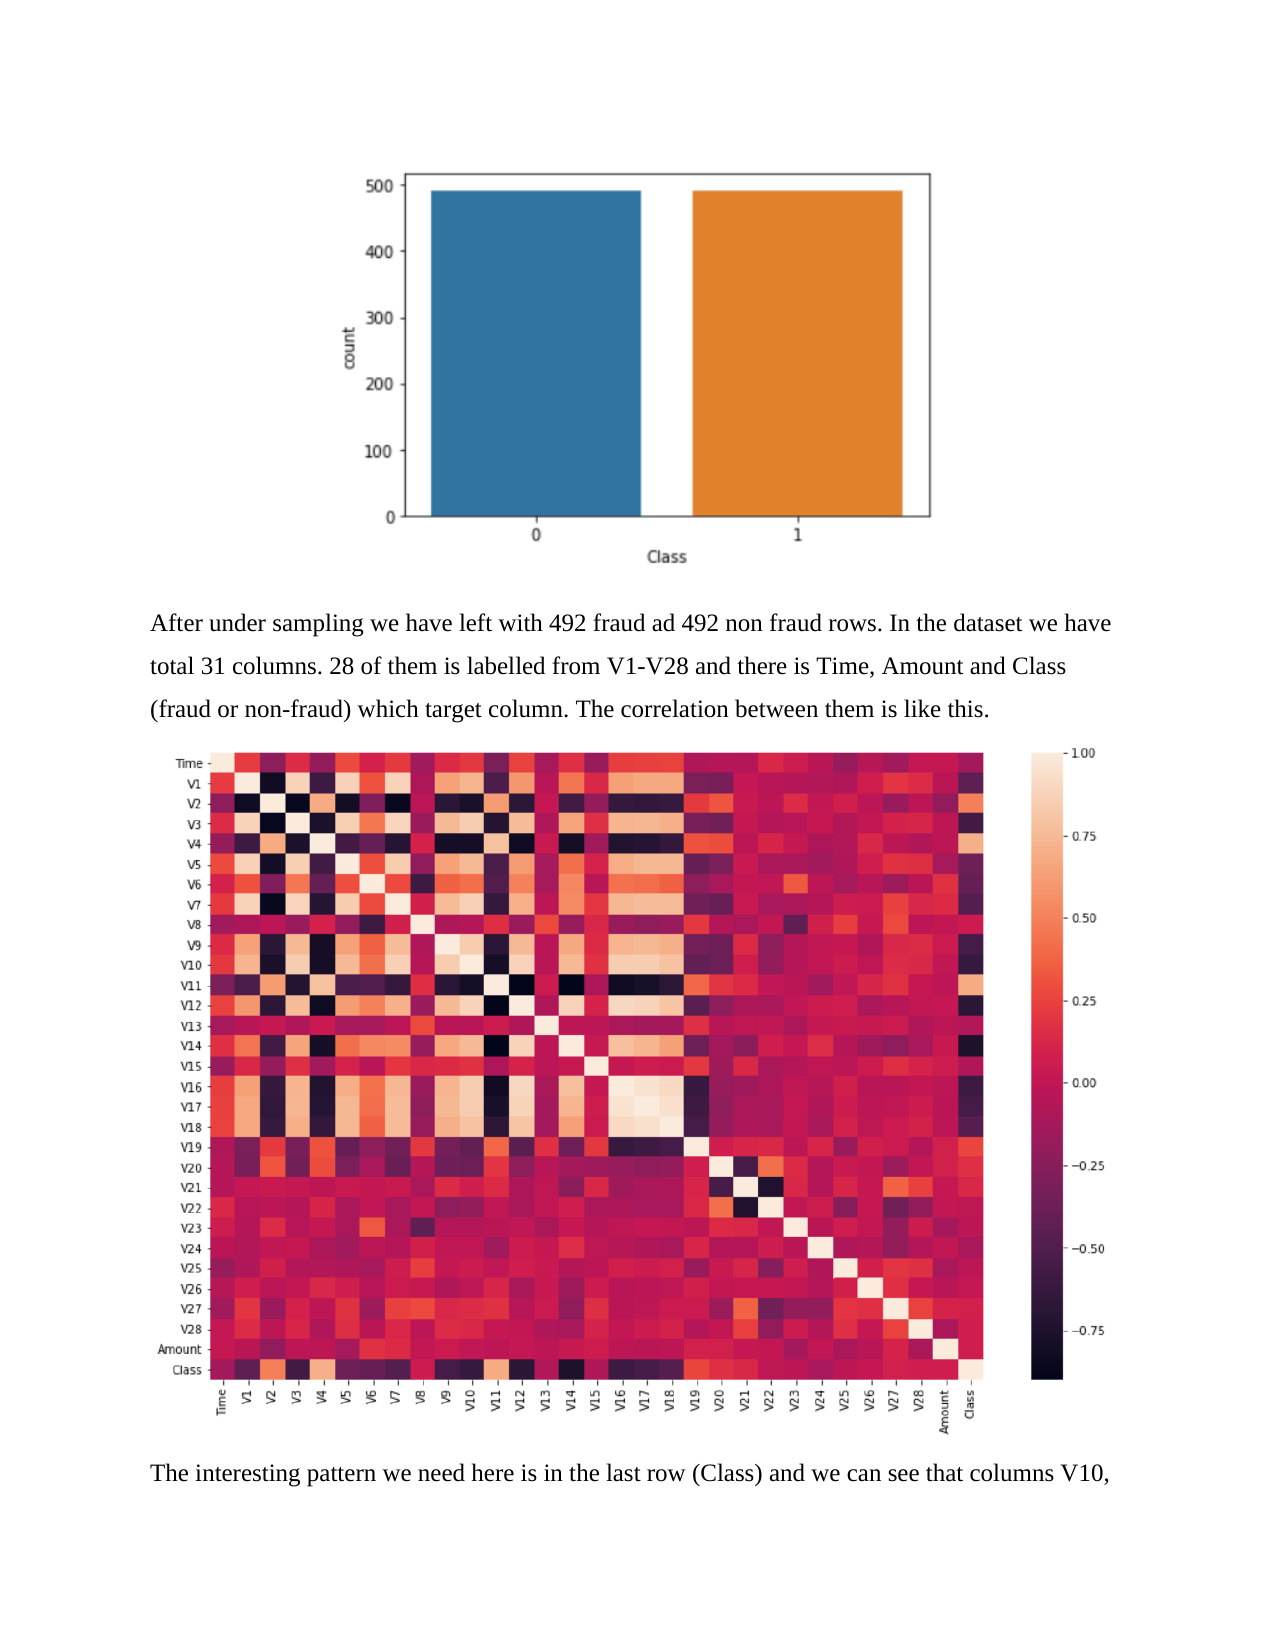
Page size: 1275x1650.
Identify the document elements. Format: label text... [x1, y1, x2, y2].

picture [150, 737, 1125, 1438]
picture [321, 150, 954, 578]
